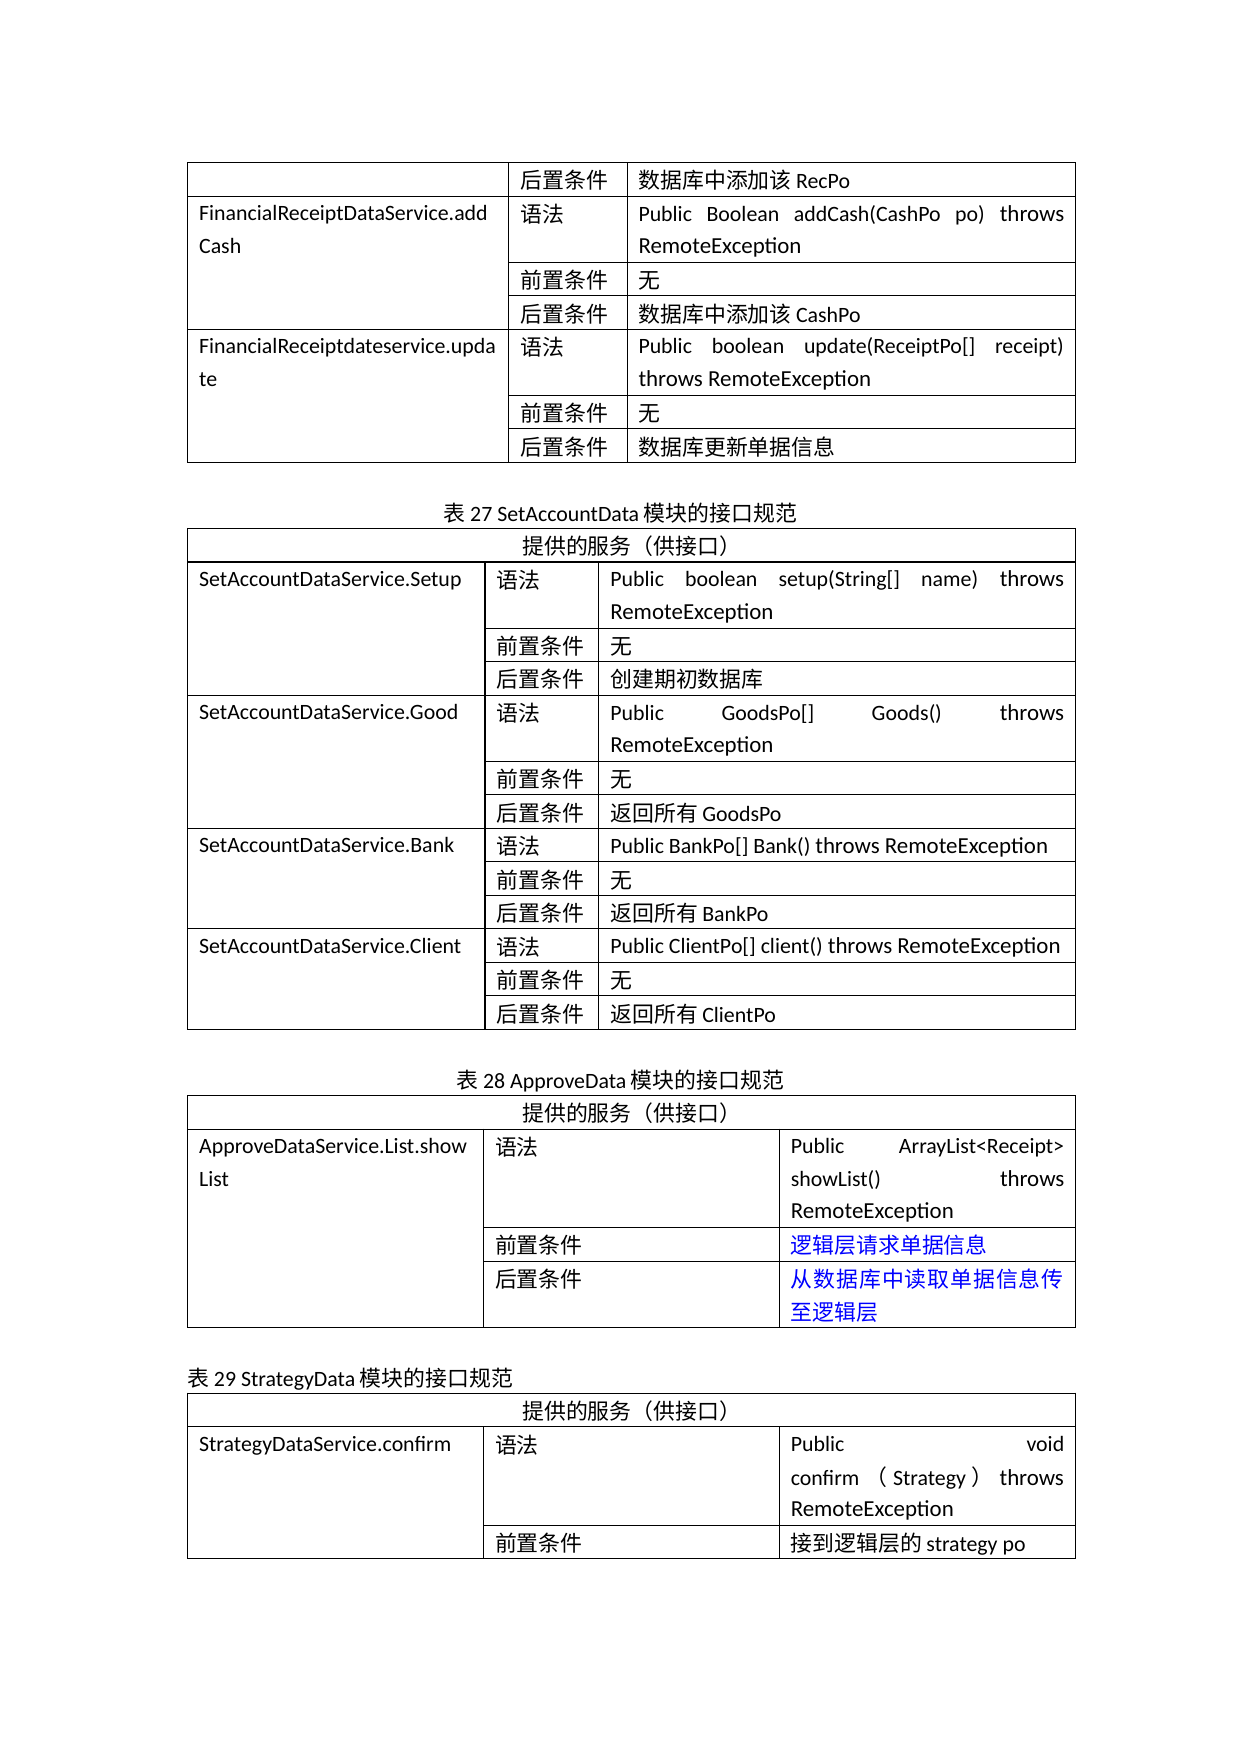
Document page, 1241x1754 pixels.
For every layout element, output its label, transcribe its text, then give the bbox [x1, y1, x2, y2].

table_cell 后置条件 [509, 296, 627, 329]
table_cell 逻辑层请求单据信息 [780, 1228, 1075, 1261]
table_cell 语法 [509, 330, 627, 395]
table_cell Public Boolean addCash(CashPo po) throws RemoteException [628, 197, 1075, 262]
table_cell 无 [599, 762, 1075, 794]
table_cell 语法 [484, 1427, 779, 1525]
table_cell SetAccountDataService.Setup [188, 563, 484, 694]
table_cell 数据库中添加该CashPo [628, 296, 1075, 329]
table_cell 后置条件 [486, 795, 598, 828]
table_cell 后置条件 [509, 163, 627, 196]
table_cell 从数据库中读取单据信息传至逻辑层 [780, 1262, 1075, 1327]
table_cell 后置条件 [486, 996, 598, 1029]
table_cell 接到逻辑层的strategy po [780, 1526, 1075, 1558]
table_cell Public ArrayList<Receipt> showList() throws RemoteException [780, 1130, 1075, 1227]
table_cell 前置条件 [484, 1228, 779, 1261]
table_cell 前置条件 [509, 263, 627, 295]
table_cell 前置条件 [486, 629, 598, 661]
table_cell 语法 [486, 929, 598, 962]
table_cell 无 [628, 396, 1075, 428]
table_header 提供的服务（供接口） [188, 529, 1075, 561]
table_cell 数据库中添加该RecPo [628, 163, 1075, 196]
table_header 提供的服务（供接口） [188, 1096, 1075, 1128]
table_cell SetAccountDataService.Good [188, 696, 484, 828]
table_cell StrategyDataService.confirm [188, 1427, 483, 1558]
table_cell 前置条件 [486, 963, 598, 995]
table_cell 后置条件 [509, 429, 627, 462]
table_cell Public BankPo[] Bank() throws RemoteException [599, 829, 1075, 861]
table_cell 返回所有BankPo [599, 896, 1075, 928]
table_cell 前置条件 [484, 1526, 779, 1558]
table_cell 无 [628, 263, 1075, 295]
table_cell 数据库更新单据信息 [628, 429, 1075, 462]
table_cell 创建期初数据库 [599, 662, 1075, 694]
table_cell 无 [599, 963, 1075, 995]
table_cell 前置条件 [486, 762, 598, 794]
table_cell Public void confirm（Strategy）throws RemoteException [780, 1427, 1075, 1525]
table_cell SetAccountDataService.Bank [188, 829, 484, 928]
table_cell 语法 [486, 696, 598, 761]
text 表27 SetAccountData模块的接口规范 [187, 495, 1053, 528]
text 表29 StrategyData模块的接口规范 [187, 1360, 1053, 1393]
text 表28 ApproveData模块的接口规范 [187, 1062, 1053, 1095]
table_cell 前置条件 [486, 862, 598, 895]
table_cell ApproveDataService.List.showList [188, 1130, 483, 1327]
table_cell 返回所有ClientPo [599, 996, 1075, 1029]
table_cell 前置条件 [509, 396, 627, 428]
table_cell Public GoodsPo[] Goods() throws RemoteException [599, 696, 1075, 761]
table_cell Public boolean update(ReceiptPo[] receipt) throws RemoteException [628, 330, 1075, 395]
table_cell 后置条件 [484, 1262, 779, 1327]
table_cell 语法 [486, 563, 598, 627]
table_cell 返回所有GoodsPo [599, 795, 1075, 828]
table_cell SetAccountDataService.Client [188, 929, 484, 1029]
table_cell 无 [599, 862, 1075, 895]
table_cell FinancialReceiptdateservice.update [188, 330, 508, 462]
table_cell 语法 [509, 197, 627, 262]
table_header 提供的服务（供接口） [188, 1394, 1075, 1426]
table_cell 语法 [484, 1130, 779, 1227]
table_cell 后置条件 [486, 662, 598, 694]
table_cell 后置条件 [486, 896, 598, 928]
table_cell Public boolean setup(String[] name) throws RemoteException [599, 563, 1075, 627]
table_cell 语法 [486, 829, 598, 861]
table_cell 无 [599, 629, 1075, 661]
table_cell FinancialReceiptDataService.addCash [188, 197, 508, 329]
table_cell Public ClientPo[] client() throws RemoteException [599, 929, 1075, 962]
